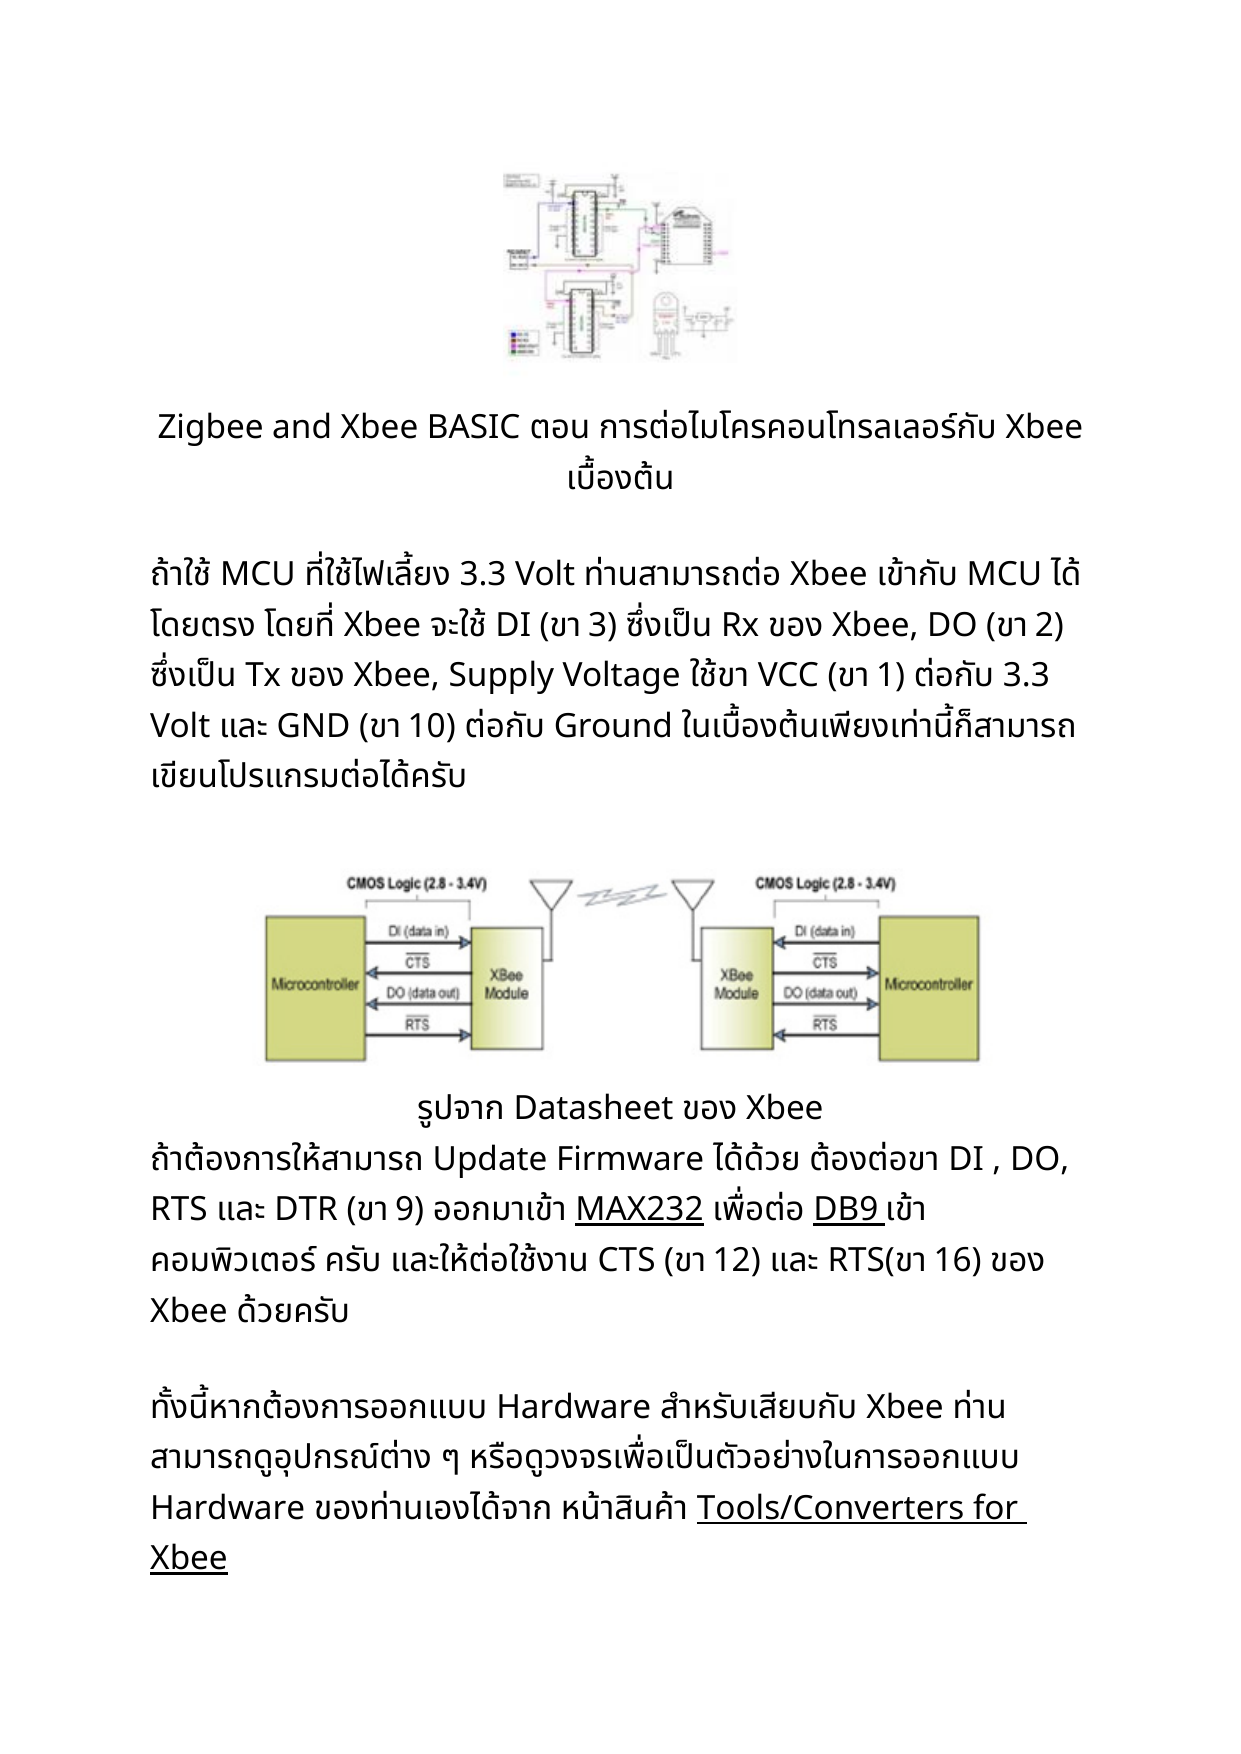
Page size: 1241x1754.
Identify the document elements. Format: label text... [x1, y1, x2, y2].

text รูปจาก Datasheet ของ Xbee [150, 1084, 1090, 1134]
picture [241, 868, 999, 1066]
text ถ้าใช้ MCU ที่ใช้ไฟเลี้ยง 3.3 Volt ท่านสามารถต่อ Xbee เข้ากับ MCU ได้โดยตรง โดยที่ Xbee จะใช้ DI (ขา3) ซึ่งเป็น Rx ของ Xbee, DO (ขา2) ซึ่งเป็น Tx ของ Xbee, Supply Voltage ใช้ขา VCC (ขา1) ต่อกับ 3.3 Volt และ GND (ขา10) ต่อกับ Ground ในเบื้องต้นเพียงเท่านี้ก็สามารถเขียนโปรแกรมต่อได้ครับ [150, 550, 1090, 803]
picture [502, 150, 738, 385]
text ทั้งนี้หากต้องการออกแบบ Hardware สำหรับเสียบกับ Xbee ท่านสามารถดูอุปกรณ์ต่าง ๆ หรือดูวงจรเพื่อเป็นตัวอย่างในการออกแบบ Hardware ของท่านเองได้จาก หน้าสินค้า Tools/Converters for Xbee [150, 1382, 1090, 1579]
text Zigbee and Xbee BASIC ตอน การต่อไมโครคอนโทรลเลอร์กับ Xbee เบื้องต้น [150, 403, 1090, 504]
text ถ้าต้องการให้สามารถ Update Firmware ได้ด้วย ต้องต่อขา DI , DO, RTS และ DTR (ขา9) ออกมาเข้า MAX232 เพื่อต่อ DB9เข้าคอมพิวเตอร์ ครับ และให้ต่อใช้งาน CTS (ขา12) และ RTS(ขา16) ของ Xbee ด้วยครับ [150, 1134, 1090, 1337]
